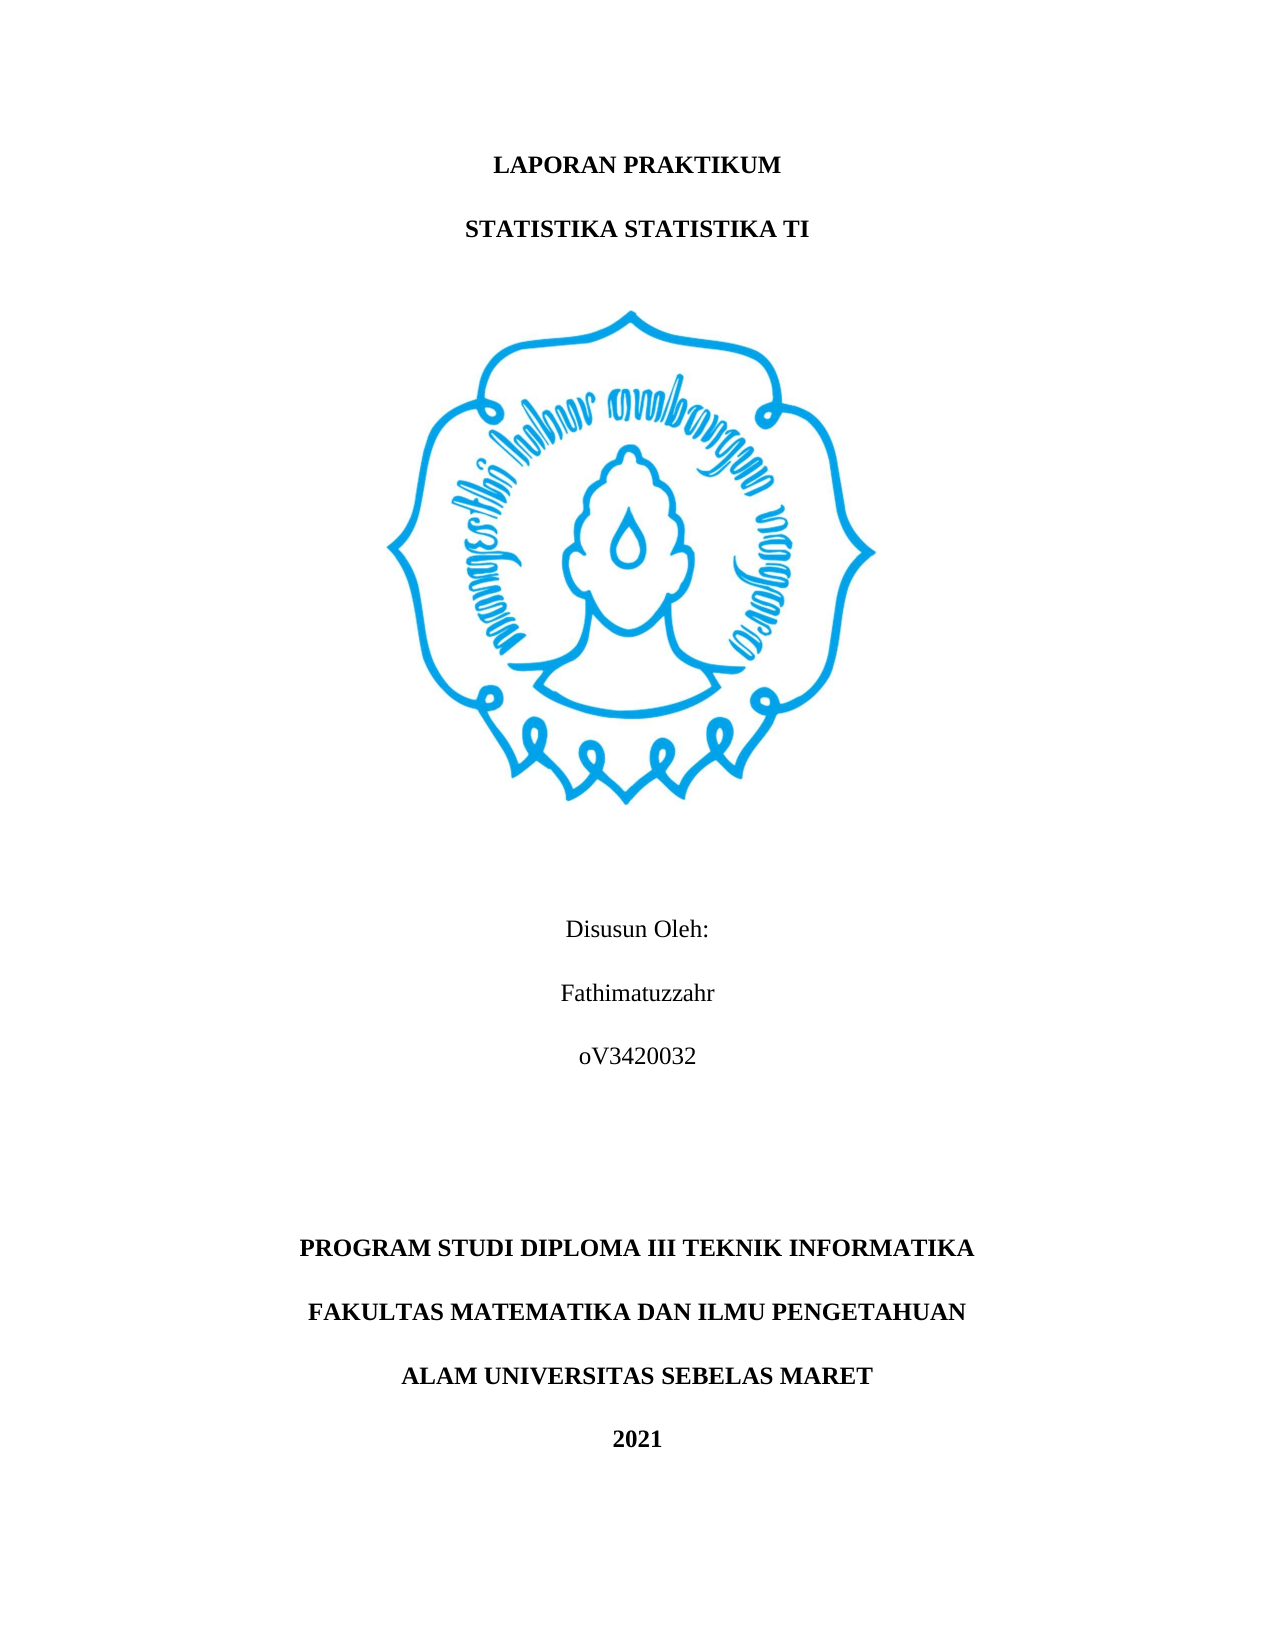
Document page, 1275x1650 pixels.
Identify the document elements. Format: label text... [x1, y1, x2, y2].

text 2021 [414, 1425, 861, 1453]
picture [386, 310, 877, 806]
subtitle LAPORAN PRAKTIKUM STATISTIKA STATISTIKA TI [414, 150, 861, 243]
text FathimatuzzahroV3420032 [548, 978, 727, 1070]
subtitle PROGRAM STUDI DIPLOMA III TEKNIK INFORMATIKA FAKULTAS MATEMATIKA DAN ILMU PENGETAHUAN ALAM UNIVERSITAS SEBELAS MARET [267, 1233, 1007, 1390]
text Disusun Oleh: [413, 914, 861, 943]
